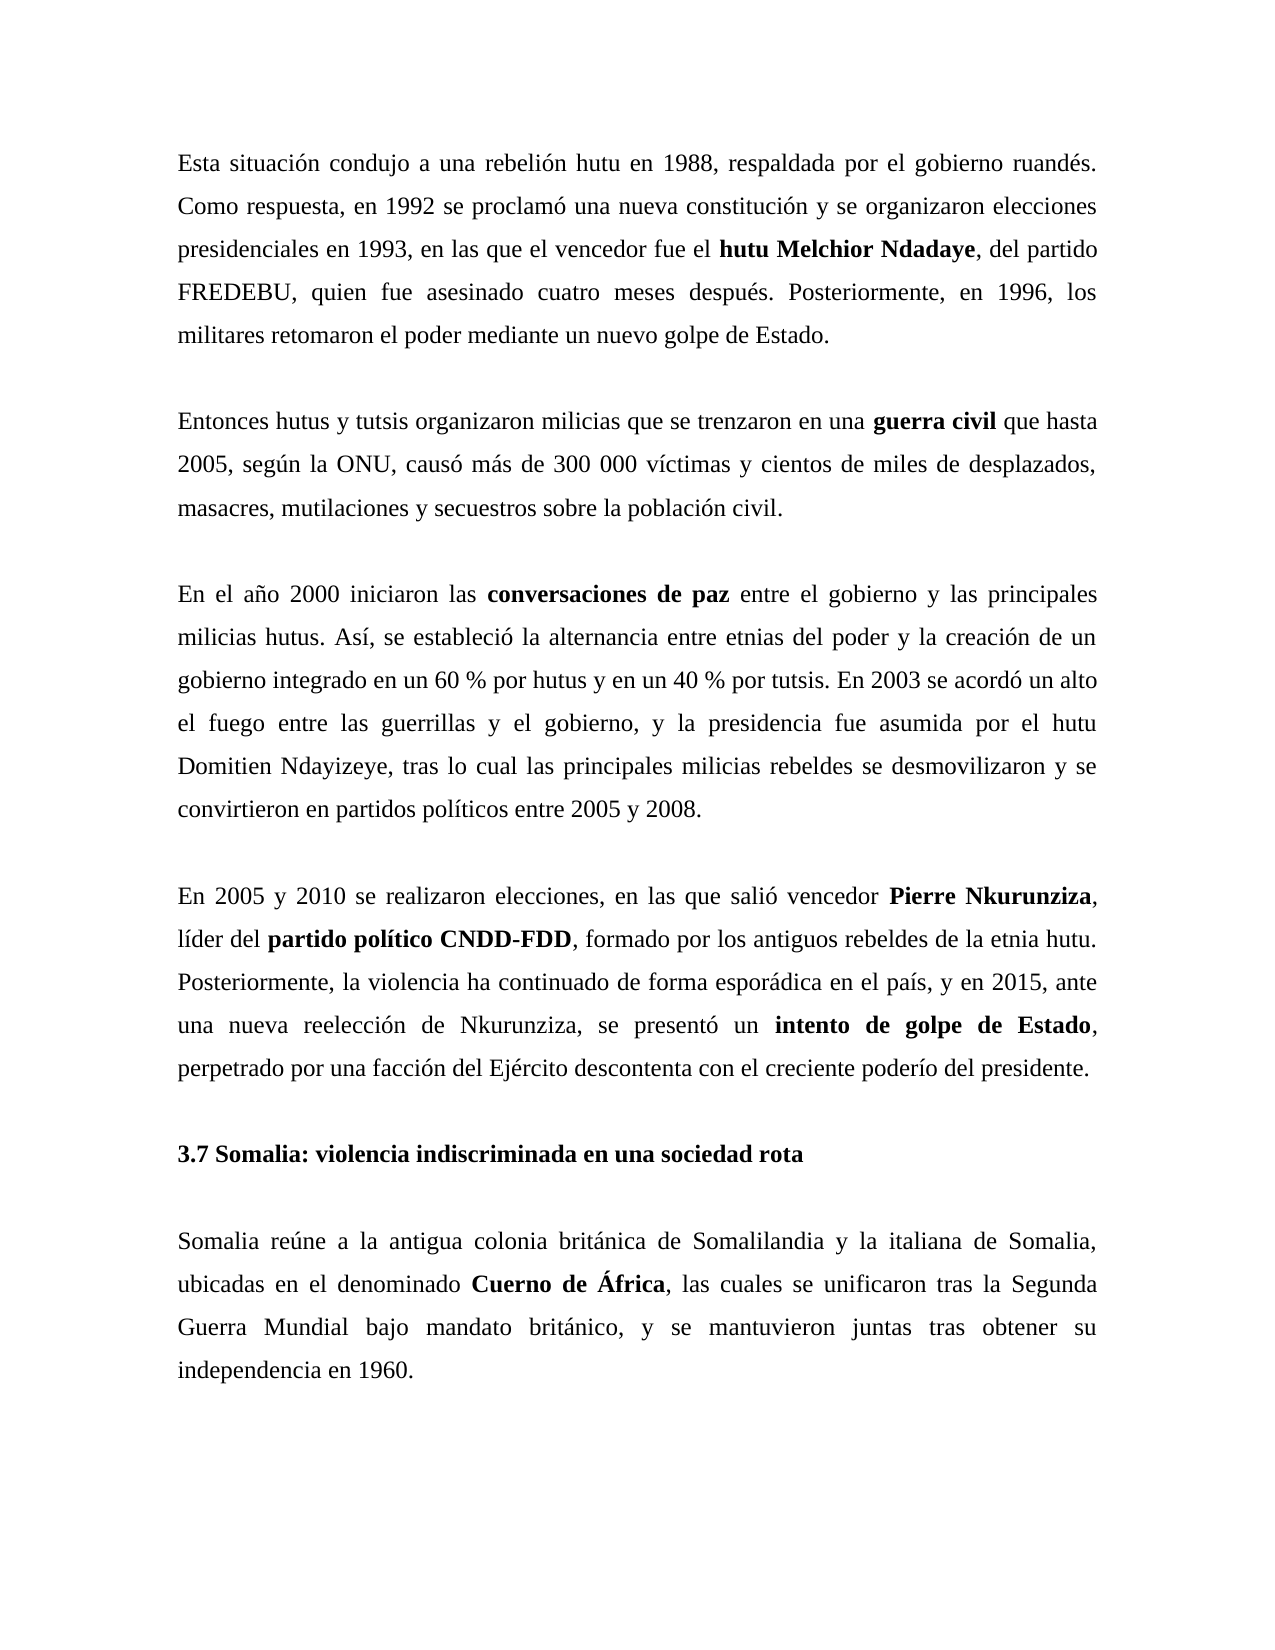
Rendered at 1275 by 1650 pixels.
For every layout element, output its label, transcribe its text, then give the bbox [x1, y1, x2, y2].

text En el año 2000 iniciaron las conversaciones de paz entre el gobierno y las principales milicias hutus. Así, se estableció la alternancia entre etnias del poder y la creación de un gobierno integrado en un 60 % por hutus y en un 40 % por tutsis. En 2003 se acordó un alto el fuego entre las guerrillas y el gobierno, y la presidencia fue asumida por el hutu Domitien Ndayizeye, tras lo cual las principales milicias rebeldes se desmovilizaron y se convirtieron en partidos políticos entre 2005 y 2008. [177, 579, 1098, 823]
text Entonces hutus y tutsis organizaron milicias que se trenzaron en una guerra civil que hasta 2005, según la ONU, causó más de 300 000 víctimas y cientos de miles de desplazados, masacres, mutilaciones y secuestros sobre la población civil. [177, 406, 1098, 521]
text Somalia reúne a la antigua colonia británica de Somalilandia y la italiana de Somalia, ubicadas en el denominado Cuerno de África, las cuales se unificaron tras la Segunda Guerra Mundial bajo mandato británico, y se mantuvieron juntas tras obtener su independencia en 1960. [177, 1226, 1098, 1384]
text En 2005 y 2010 se realizaron elecciones, en las que salió vencedor Pierre Nkurunziza, líder del partido político CNDD-FDD, formado por los antiguos rebeldes de la etnia hutu. Posteriormente, la violencia ha continuado de forma esporádica en el país, y en 2015, ante una nueva reelección de Nkurunziza, se presentó un intento de golpe de Estado, perpetrado por una facción del Ejército descontenta con el creciente poderío del presidente. [177, 881, 1098, 1082]
text Esta situación condujo a una rebelión hutu en 1988, respaldada por el gobierno ruandés. Como respuesta, en 1992 se proclamó una nueva constitución y se organizaron elecciones presidenciales en 1993, en las que el vencedor fue el hutu Melchior Ndadaye, del partido FREDEBU, quien fue asesinado cuatro meses después. Posteriormente, en 1996, los militares retomaron el poder mediante un nuevo golpe de Estado. [177, 148, 1098, 349]
text 3.7 Somalia: violencia indiscriminada en una sociedad rota [177, 1139, 1098, 1168]
